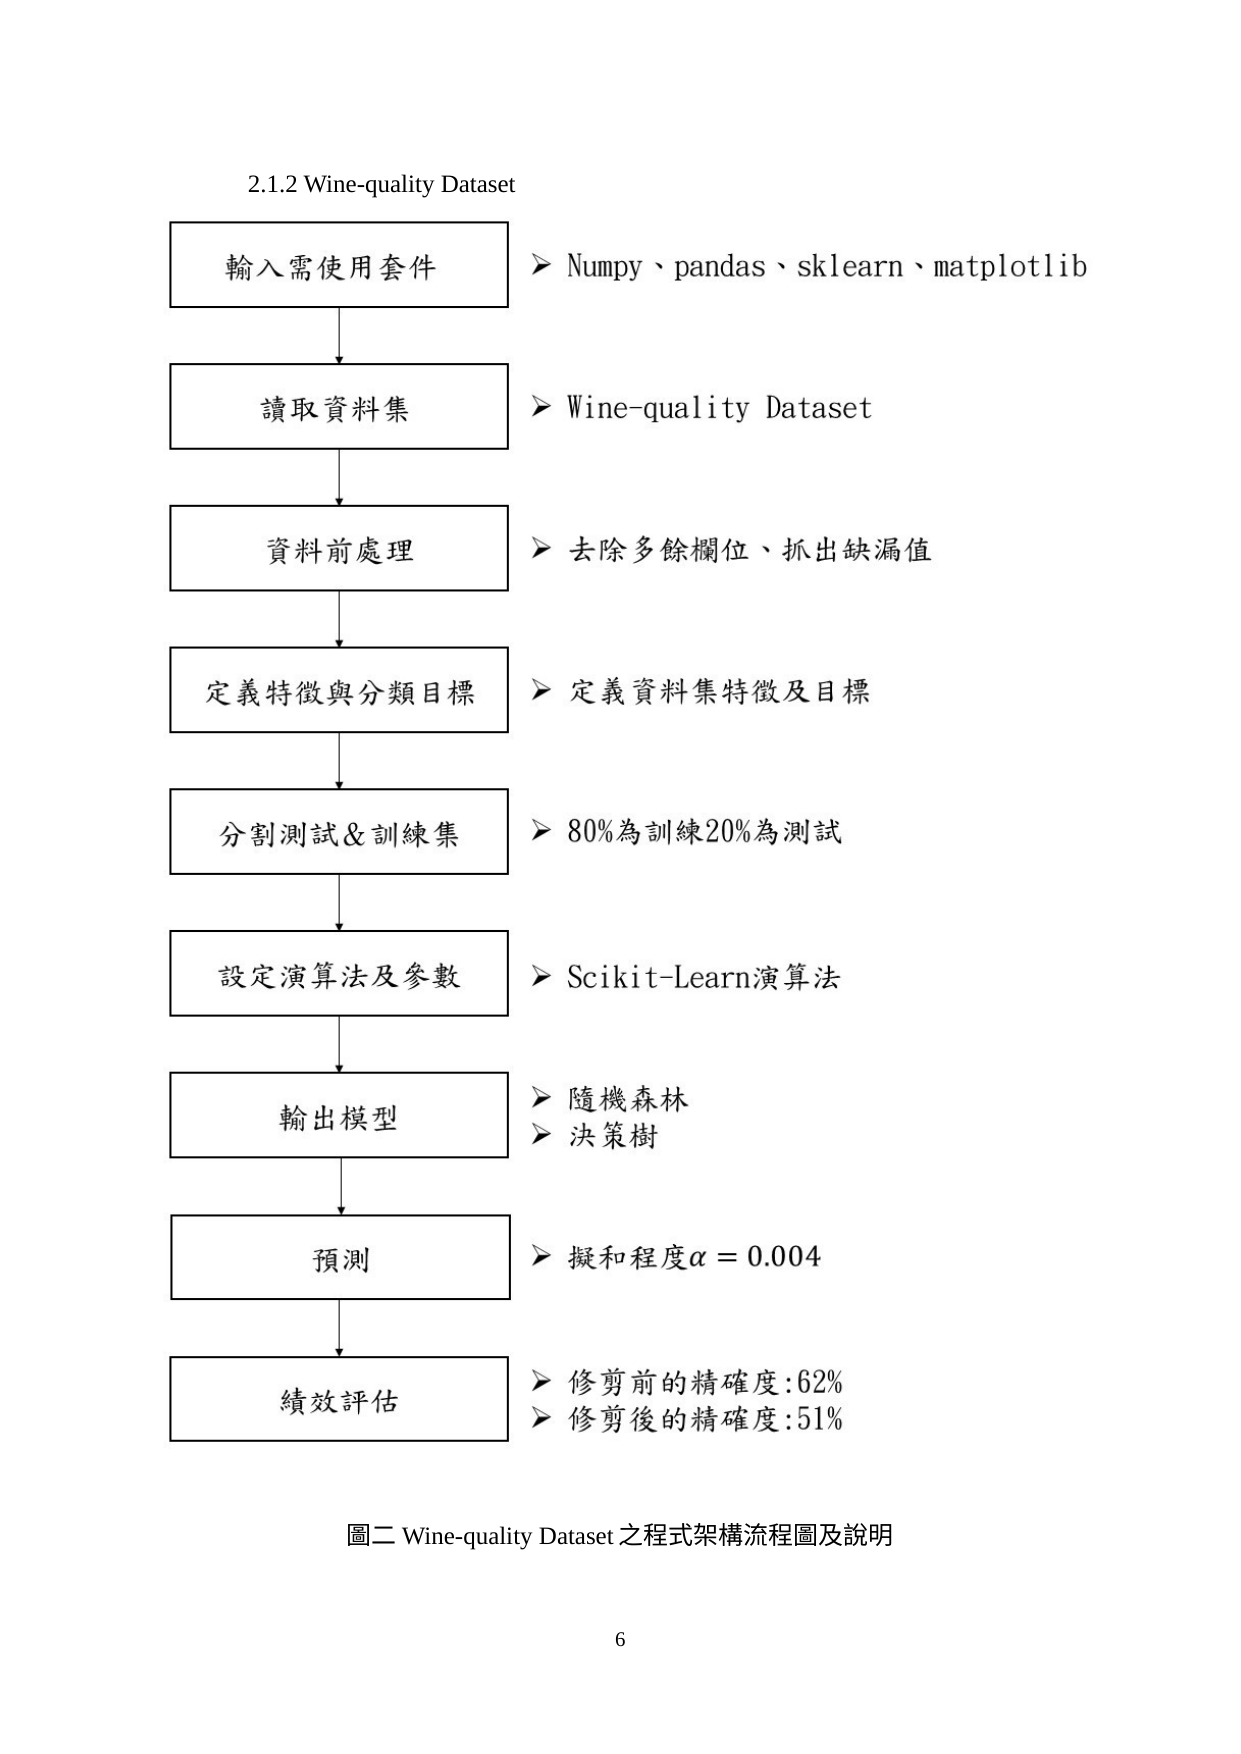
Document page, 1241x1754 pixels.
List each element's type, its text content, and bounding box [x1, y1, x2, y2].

text 2.1.2 Wine-quality Dataset [198, 164, 1092, 202]
picture [147, 202, 1093, 1452]
text 圖二Wine-quality Dataset之程式架構流程圖及說明 [148, 1514, 1092, 1552]
